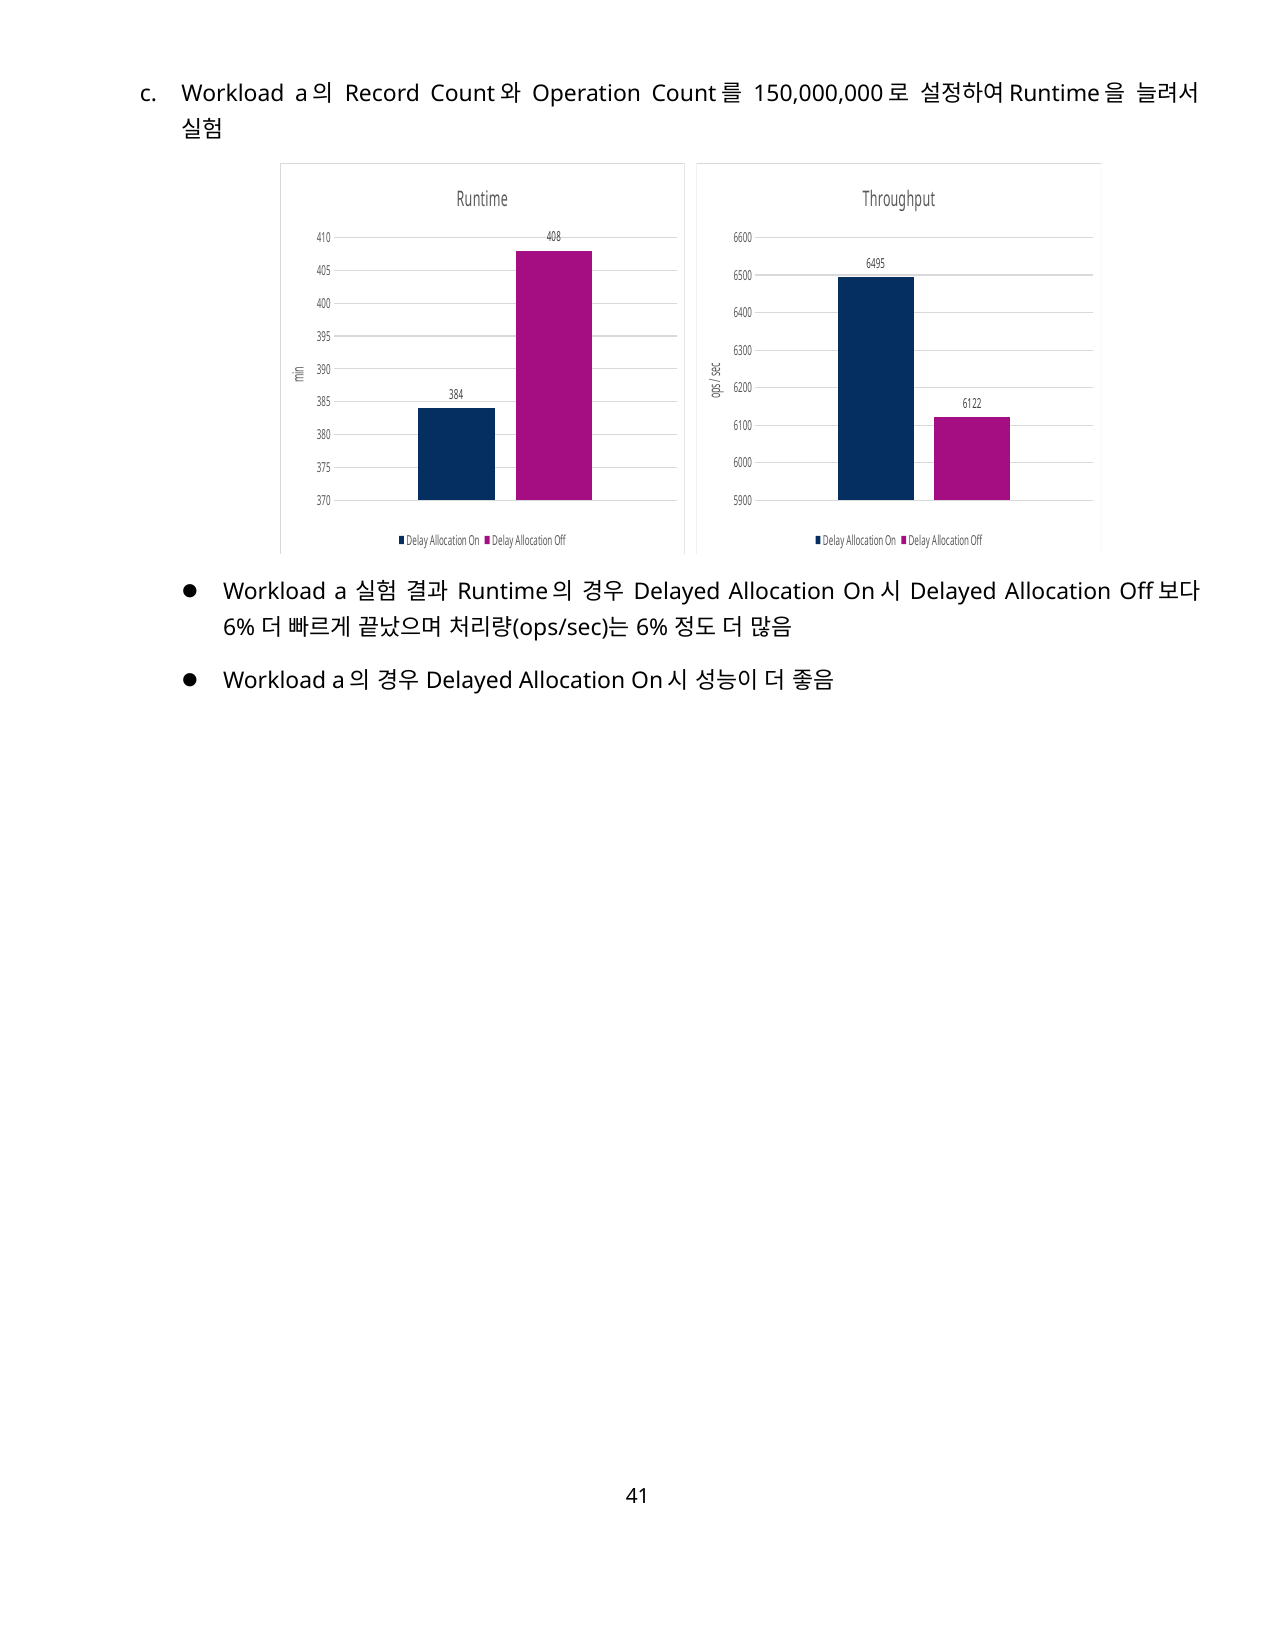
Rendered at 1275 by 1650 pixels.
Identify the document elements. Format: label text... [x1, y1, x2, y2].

list Workload a의 경우 Delayed Allocation On시 성능이 더 좋음 [181, 662, 1200, 695]
list Workload a 실험 결과 Runtime의 경우 Delayed Allocation On시 Delayed Allocation Off보다 6% 더 빠르게 끝났으며 처리량(ops/sec)는 6% 정도 더 많음 [181, 573, 1200, 642]
list Workload a의 Record Count와 Operation Count를 150,000,000로 설정하여Runtime을 늘려서 실험 [139, 75, 1200, 144]
